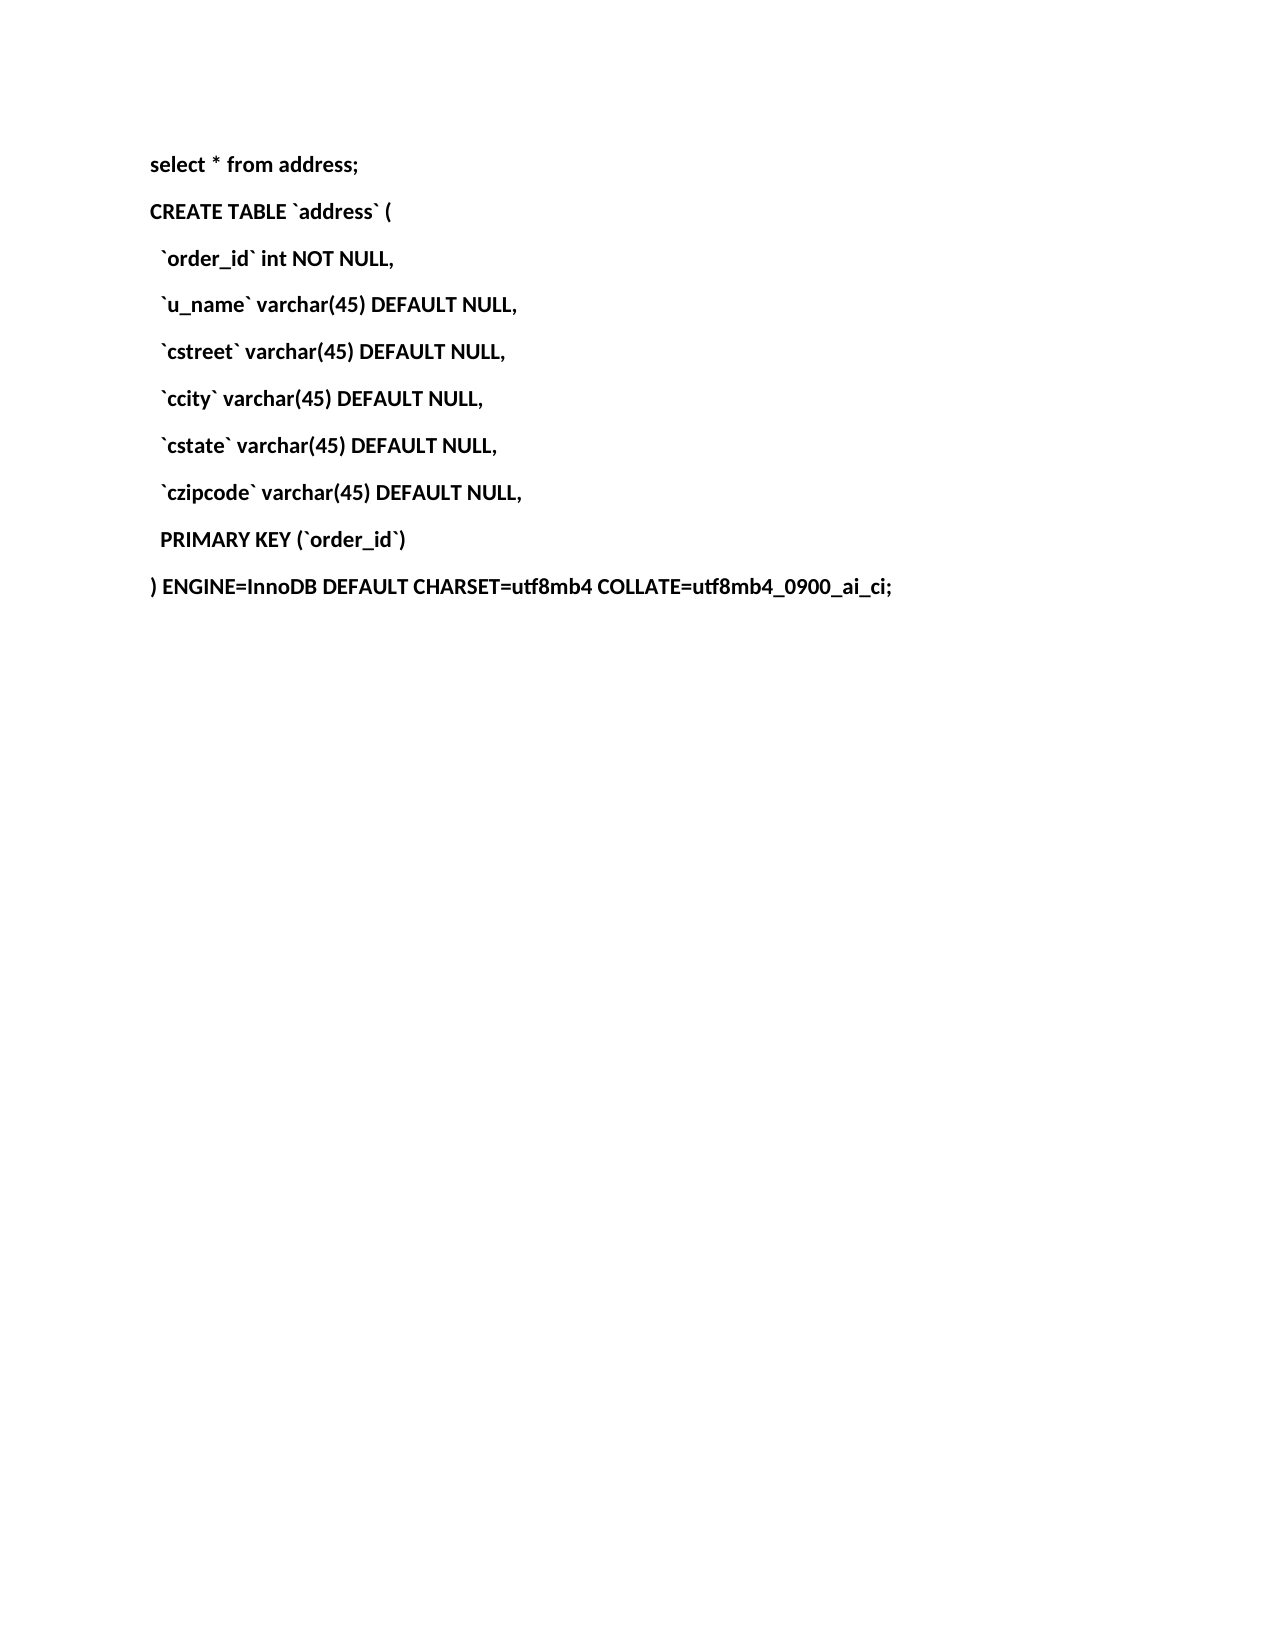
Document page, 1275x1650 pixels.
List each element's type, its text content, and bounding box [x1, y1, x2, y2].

text PRIMARY KEY (`order_id`) [150, 525, 1125, 553]
text `cstate` varchar(45) DEFAULT NULL, [150, 431, 1125, 459]
text `u_name` varchar(45) DEFAULT NULL, [150, 291, 1125, 319]
text `ccity` varchar(45) DEFAULT NULL, [150, 384, 1125, 412]
text `order_id` int NOT NULL, [150, 244, 1125, 272]
text `czipcode` varchar(45) DEFAULT NULL, [150, 478, 1125, 506]
text select * from address; [150, 150, 1125, 178]
text ) ENGINE=InnoDB DEFAULT CHARSET=utf8mb4 COLLATE=utf8mb4_0900_ai_ci; [150, 572, 1125, 600]
text CREATE TABLE `address` ( [150, 197, 1125, 225]
text `cstreet` varchar(45) DEFAULT NULL, [150, 337, 1125, 366]
